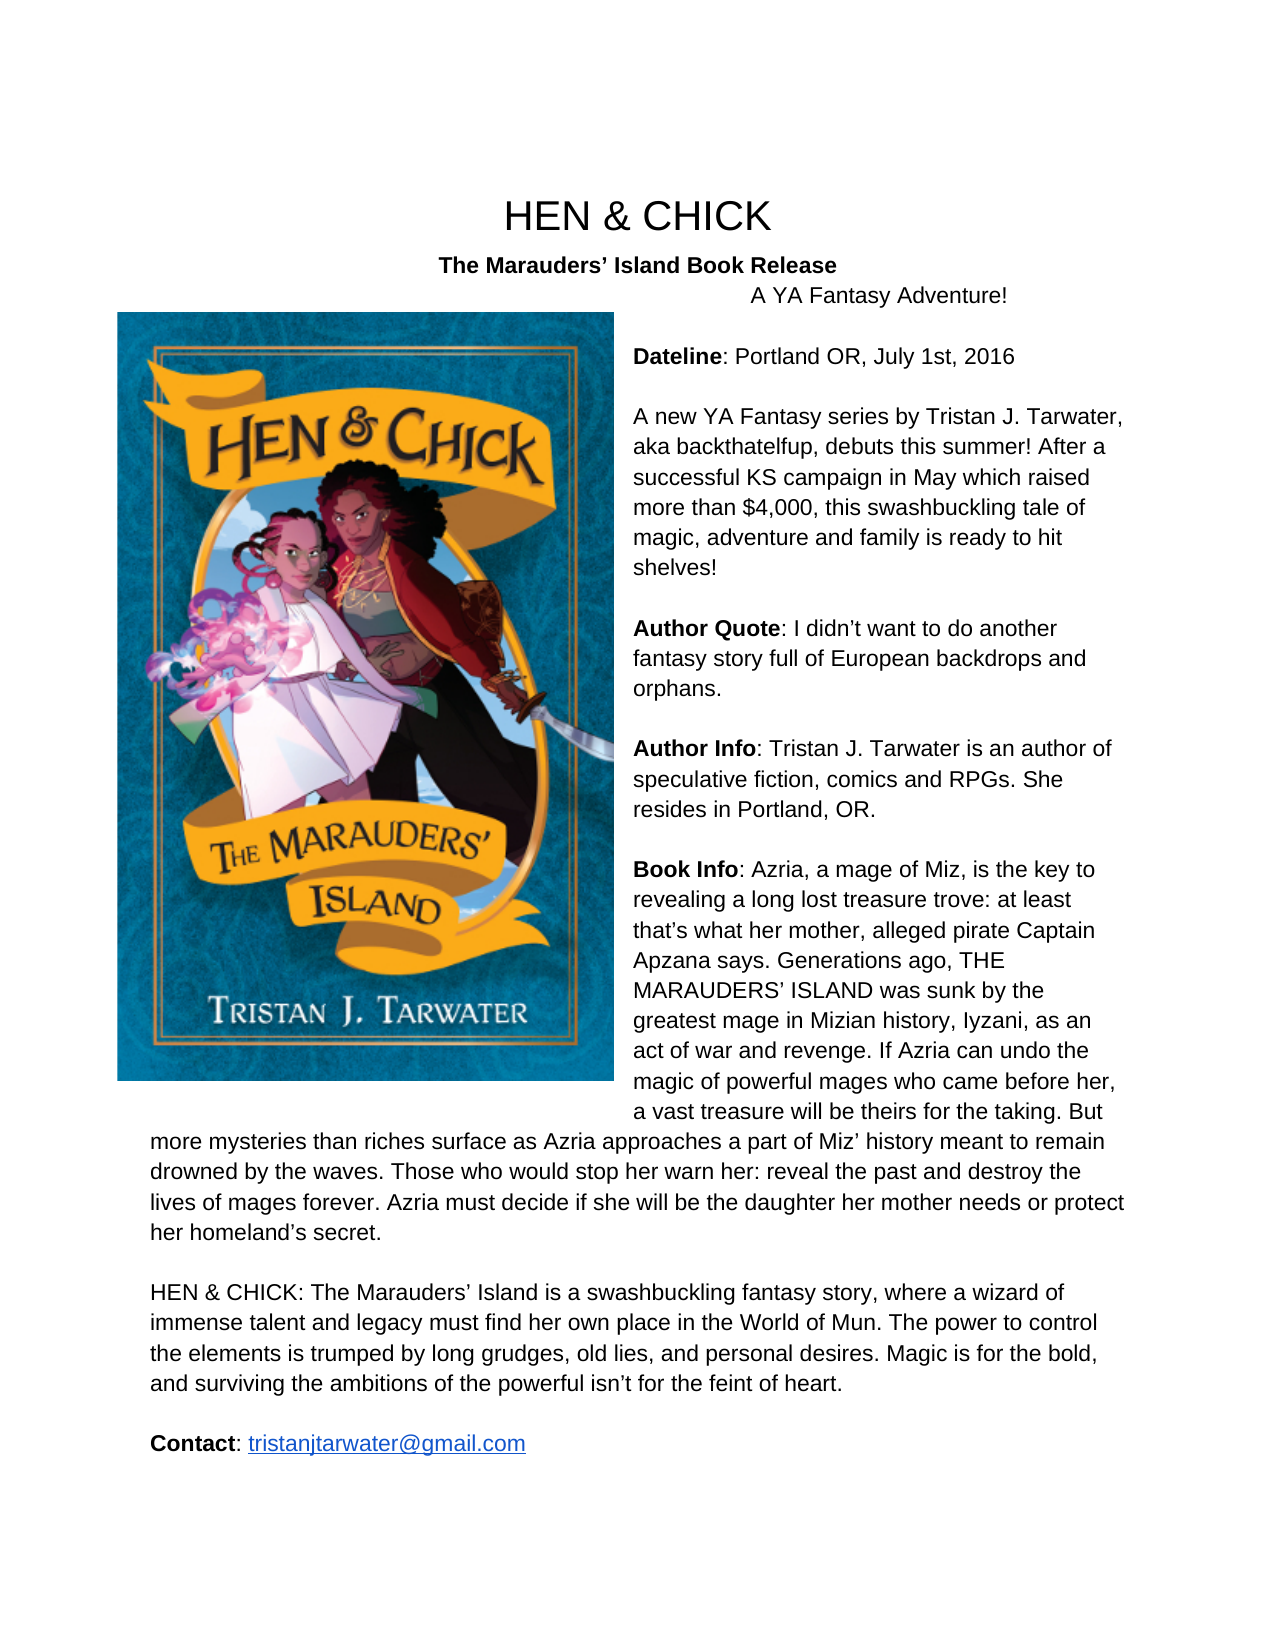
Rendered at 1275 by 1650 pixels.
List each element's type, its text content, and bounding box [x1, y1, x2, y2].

text Author Info: Tristan J. Tarwater is an author of speculative fiction, comics and RPGs. She resides in Portland, OR. [614, 735, 1125, 822]
text HEN & CHICK: The Marauders’ Island is a swashbuckling fantasy story, where a wizard of immense talent and legacy must find her own place in the World of Mun. The power to control the elements is trumped by long grudges, old lies, and personal desires. Magic is for the bold, and surviving the ambitions of the powerful isn’t for the feint of heart. [150, 1279, 1125, 1396]
subtitle HEN & CHICK [150, 192, 1125, 239]
text Book Info: Azria, a mage of Miz, is the key to revealing a long lost treasure trove: at least that’s what her mother, alleged pirate Captain Apzana says. Generations ago, THE MARAUDERS’ ISLAND was sunk by the greatest mage in Mizian history, Iyzani, as an act of war and revenge. If Azria can undo the magic of powerful mages who came before her, a vast treasure will be theirs for the taking. But more mysteries than riches surface as Azria approaches a part of Miz’ history meant to remain drowned by the waves. Those who would stop her warn her: reveal the past and destroy the lives of mages forever. Azria must decide if she will be the daughter her mother needs or protect her homeland’s secret. [150, 856, 1125, 1245]
text Author Quote: I didn’t want to do another fantasy story full of European backdrops and orphans. [614, 614, 1125, 701]
text Contact: tristanjtarwater@gmail.com [150, 1430, 1125, 1457]
text A new YA Fantasy series by Tristan J. Tarwater, aka backthatelfup, debuts this summer! After a successful KS campaign in May which raised more than $4,000, this swashbuckling tale of magic, adventure and family is ready to hit shelves! [614, 403, 1125, 581]
text A YA Fantasy Adventure! [150, 282, 1125, 309]
picture [144, 345, 614, 1045]
text Dateline: Portland OR, July 1st, 2016 [614, 343, 1125, 369]
text The Marauders’ Island Book Release [150, 252, 1125, 278]
